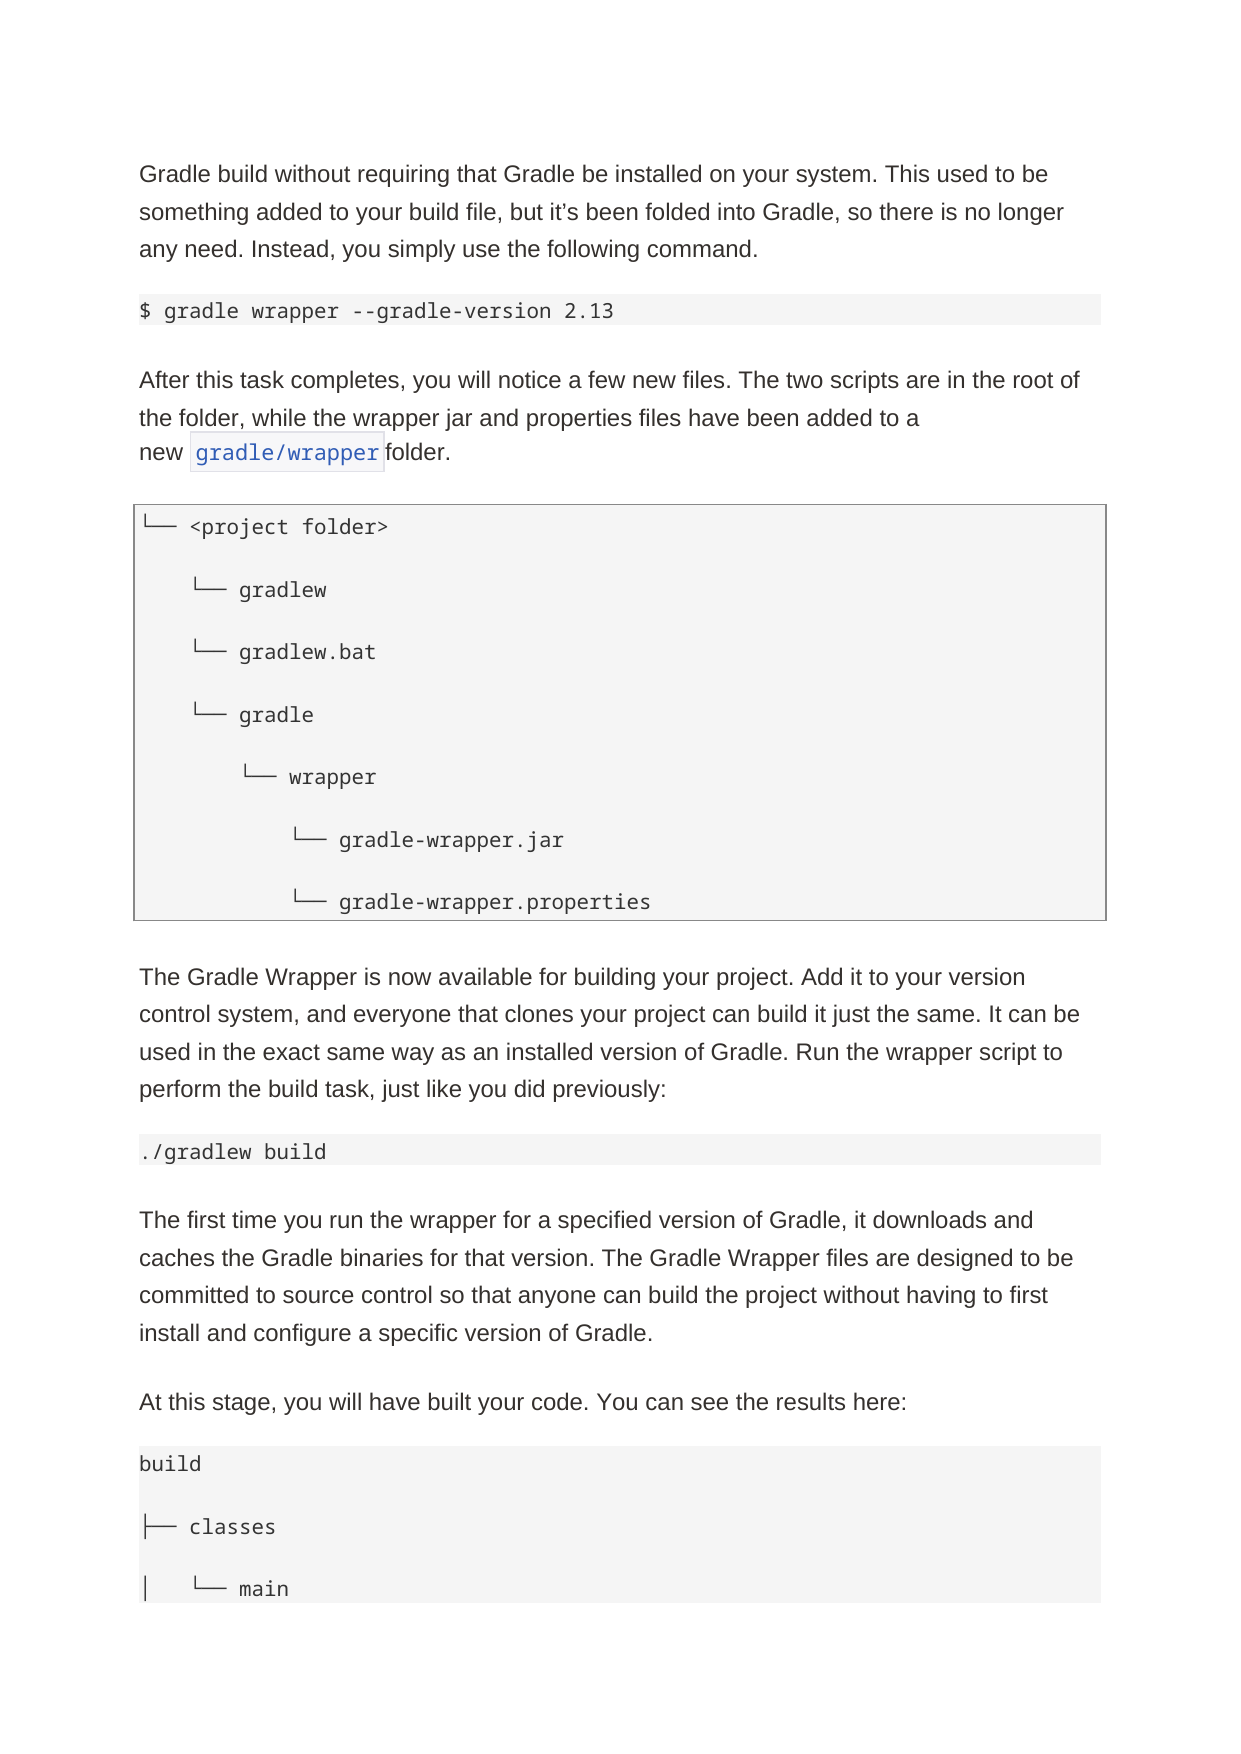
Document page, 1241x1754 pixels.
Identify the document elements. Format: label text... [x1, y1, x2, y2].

text ./gradlew build [139, 1134, 1101, 1165]
text └── gradle [135, 691, 1105, 728]
text After this task completes, you will notice a few new files. The two scripts are in the root of the folder, while the wrapper jar and properties files have been added to a new gradle/wrapperfolder. [139, 356, 1101, 472]
text $ gradle wrapper --gradle-version 2.13 [139, 294, 1101, 325]
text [139, 150, 1101, 262]
text ├── classes [139, 1509, 1101, 1540]
text └── <project folder> [135, 505, 1105, 541]
text └── gradlew.bat [135, 629, 1105, 666]
text build [139, 1446, 1101, 1478]
text └── gradle-wrapper.jar [135, 816, 1105, 853]
text The first time you run the wrapper for a specified version of Gradle, it downloads and caches the Gradle binaries for that version. The Gradle Wrapper files are designed to be committed to source control so that anyone can build the project without having to first install and configure a specific version of Gradle. [139, 1196, 1101, 1346]
text └── gradlew [135, 566, 1105, 603]
text The Gradle Wrapper is now available for building your project. Add it to your version control system, and everyone that clones your project can build it just the same. It can be used in the exact same way as an installed version of Gradle. Run the wrapper script to perform the build task, just like you did previously: [139, 953, 1101, 1103]
text └── gradle-wrapper.properties [135, 879, 1105, 920]
text └── wrapper [135, 754, 1105, 791]
text │ └── main [139, 1571, 1101, 1603]
text At this stage, you will have built your code. You can see the results here: [139, 1378, 1101, 1415]
